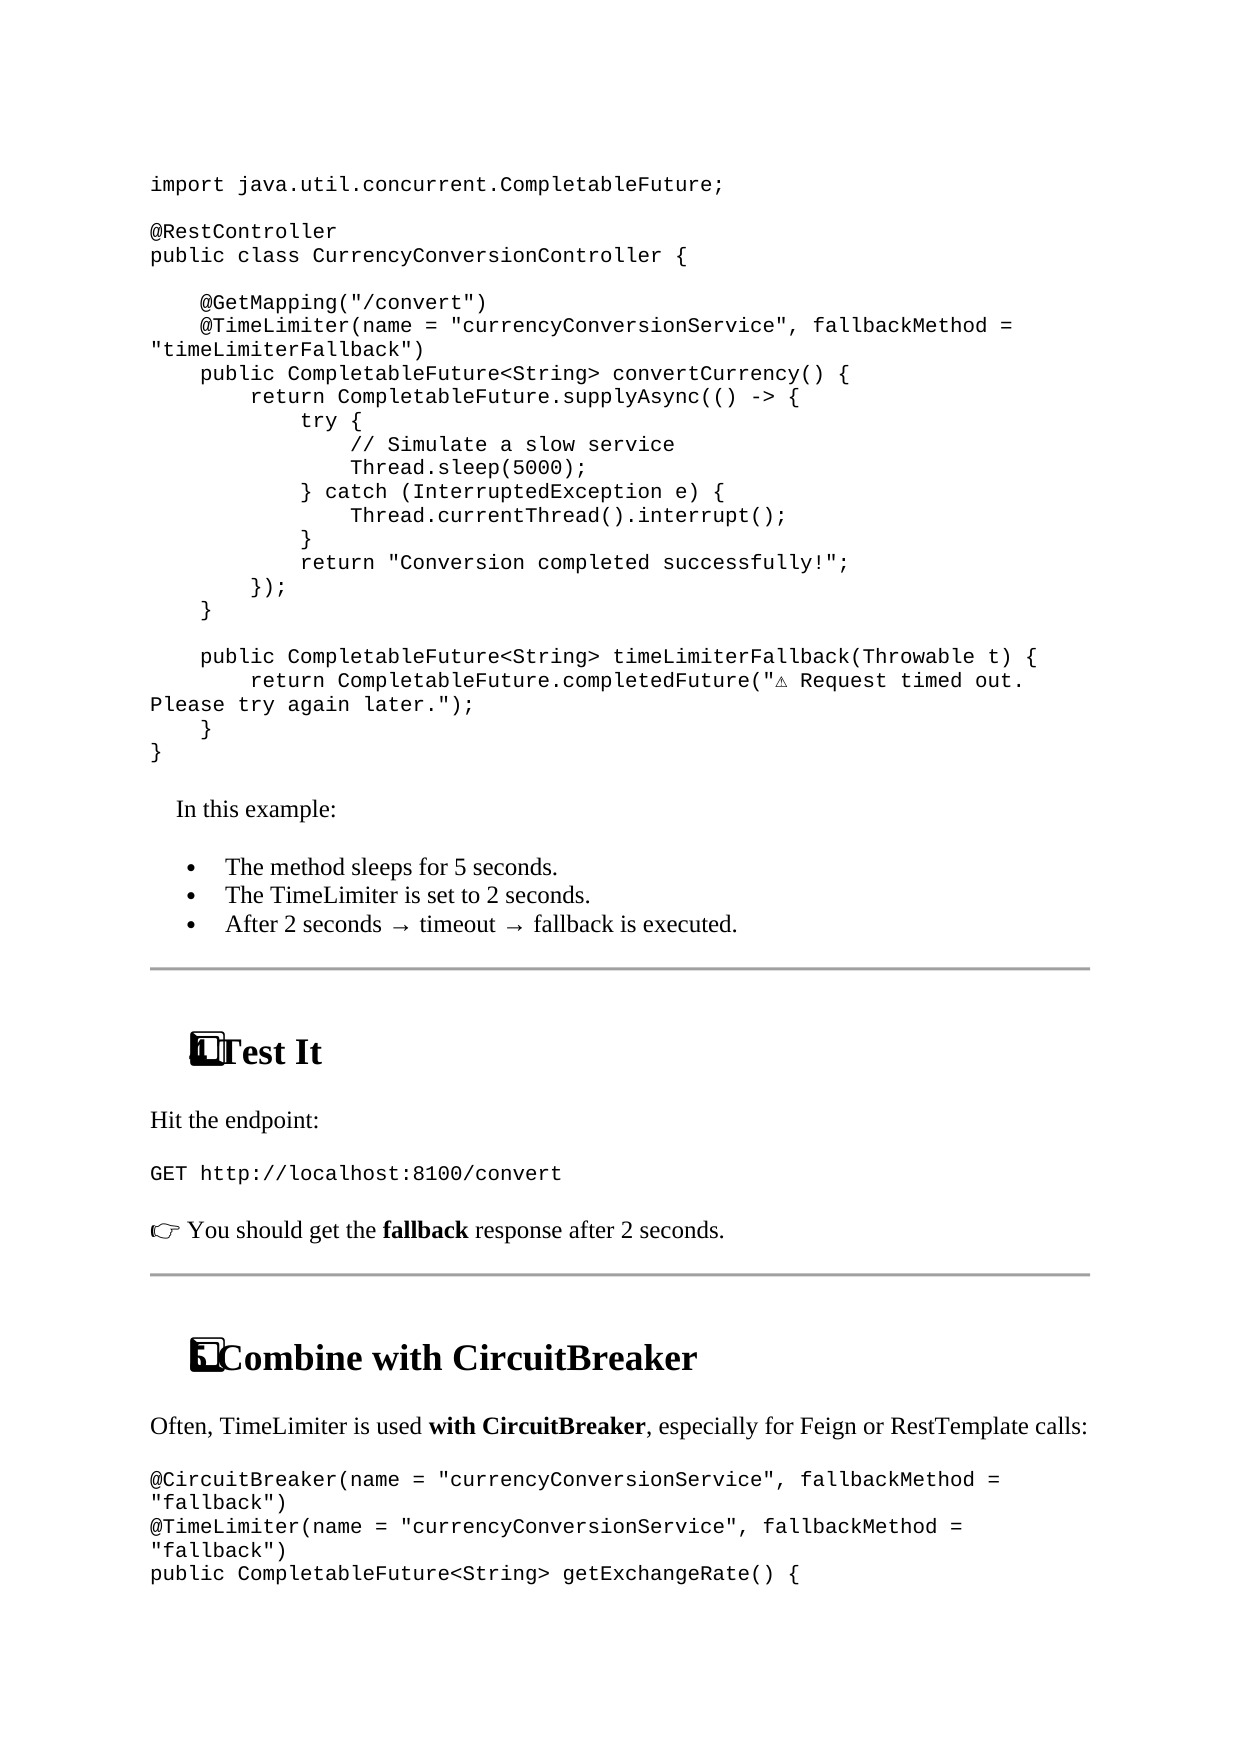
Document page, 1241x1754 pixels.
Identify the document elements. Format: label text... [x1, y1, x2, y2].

text 🧠 5️⃣ Combine with CircuitBreaker [150, 1331, 1090, 1382]
list After 2 seconds → timeout → fallback is executed. [187, 909, 1090, 938]
text 📝 In this example: [150, 794, 1090, 823]
text @CircuitBreaker(name = "currencyConversionService", fallbackMethod = "fallback") [150, 1469, 1090, 1516]
list The method sleeps for 5 seconds. [187, 852, 1090, 881]
text } [150, 599, 1090, 623]
text }); [150, 576, 1090, 599]
text 🧪 4️⃣ Test It [150, 1024, 1090, 1076]
text } catch (InterruptedException e) { [150, 481, 1090, 505]
text @TimeLimiter(name = "currencyConversionService", fallbackMethod = "timeLimiterFallback") [150, 316, 1090, 363]
text @GetMapping("/convert") [150, 292, 1090, 316]
text return "Conversion completed successfully!"; [150, 552, 1090, 576]
text return CompletableFuture.supplyAsync(() -> { [150, 386, 1090, 410]
list The TimeLimiter is set to 2 seconds. [187, 881, 1090, 909]
text GET http://localhost:8100/convert [150, 1163, 1090, 1186]
text import java.util.concurrent.CompletableFuture; [150, 174, 1090, 197]
text public CompletableFuture<String> convertCurrency() { [150, 363, 1090, 386]
text Often, TimeLimiter is used with CircuitBreaker, especially for Feign or RestTemplate calls: [150, 1411, 1090, 1439]
text try { [150, 410, 1090, 434]
text public CompletableFuture<String> getExchangeRate() { [150, 1563, 1090, 1587]
text } [150, 717, 1090, 741]
text public class CurrencyConversionController { [150, 244, 1090, 268]
text } [150, 528, 1090, 552]
text @RestController [150, 221, 1090, 244]
text Thread.currentThread().interrupt(); [150, 505, 1090, 528]
text return CompletableFuture.completedFuture("⚠ Request timed out. Please try again later."); [150, 670, 1090, 717]
text Hit the endpoint: [150, 1105, 1090, 1133]
text Thread.sleep(5000); [150, 457, 1090, 481]
text // Simulate a slow service [150, 434, 1090, 457]
text 👉 You should get the fallback response after 2 seconds. [150, 1215, 1090, 1244]
text @TimeLimiter(name = "currencyConversionService", fallbackMethod = "fallback") [150, 1516, 1090, 1563]
text public CompletableFuture<String> timeLimiterFallback(Throwable t) { [150, 647, 1090, 670]
text } [150, 741, 1090, 765]
